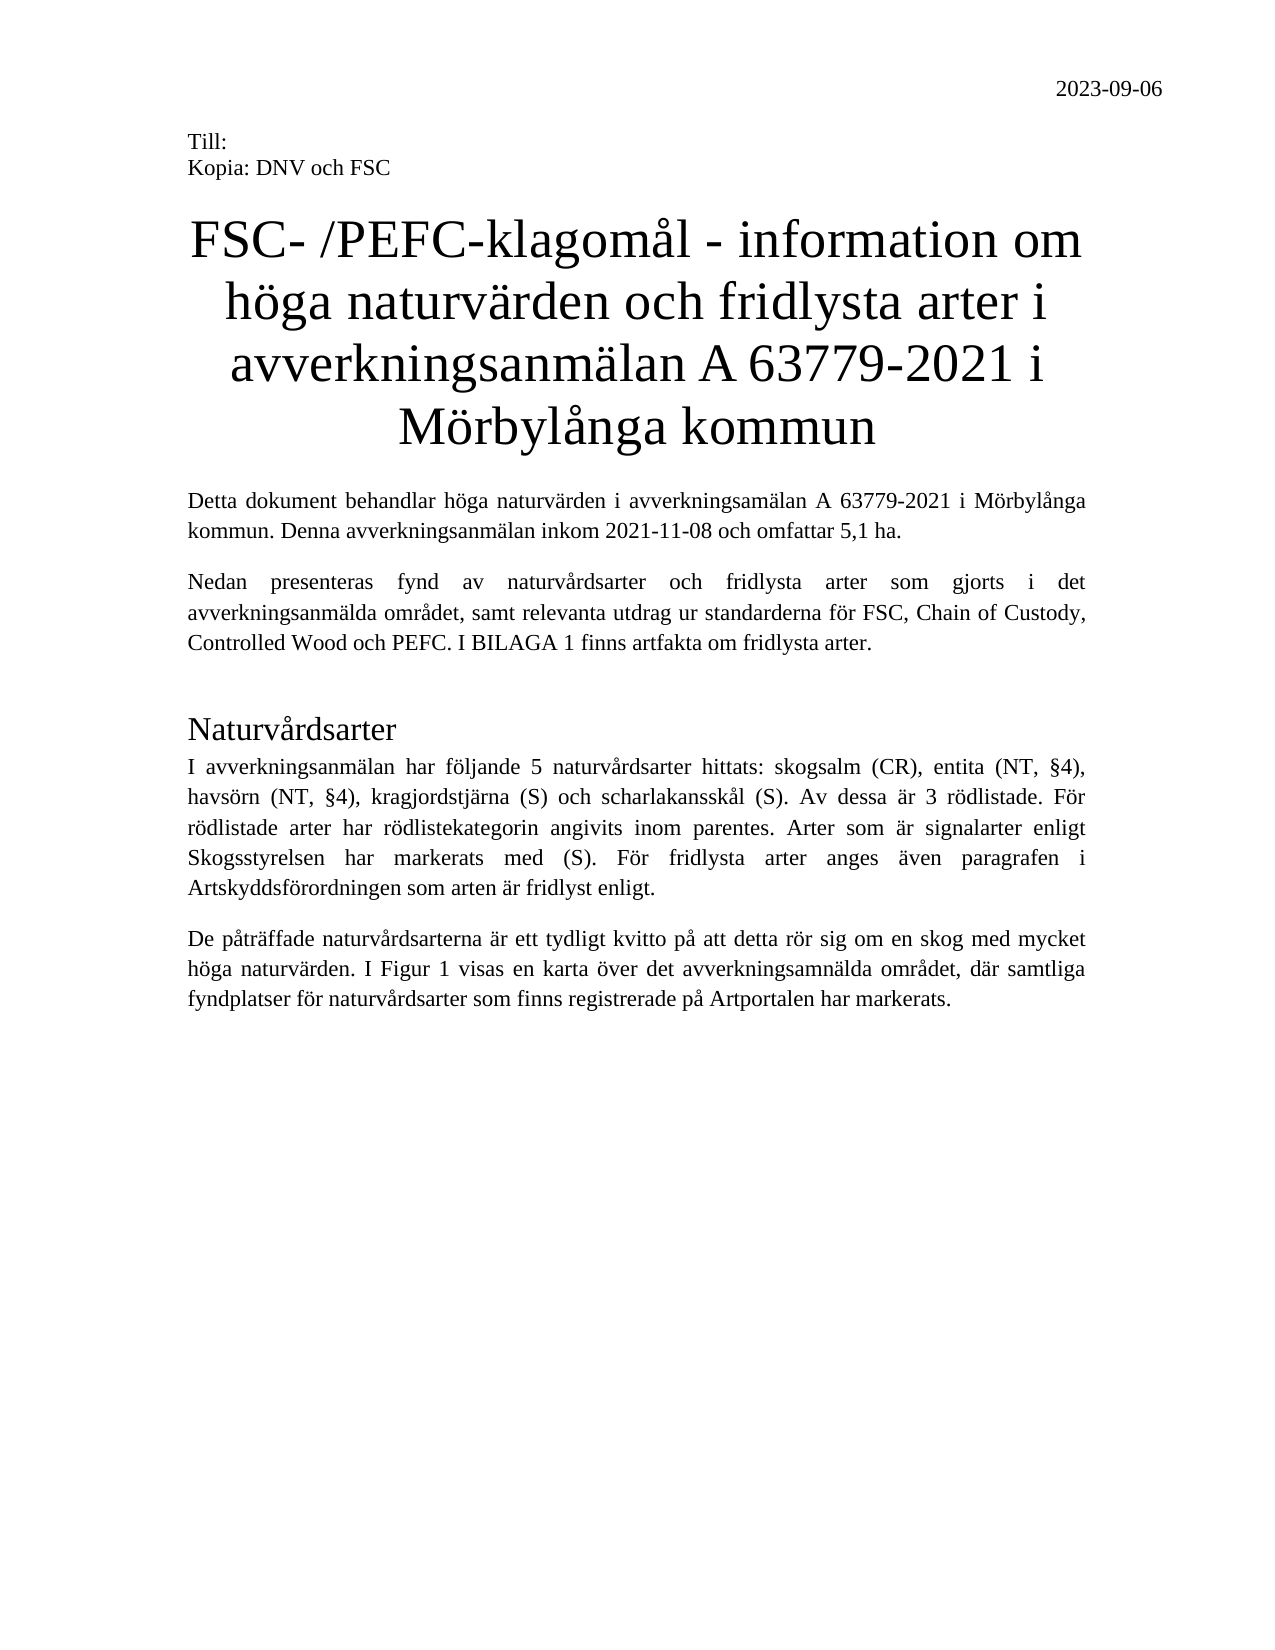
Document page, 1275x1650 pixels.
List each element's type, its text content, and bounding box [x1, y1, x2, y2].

text Nedan presenteras fynd av naturvårdsarter och fridlysta arter som gjorts i det avverkningsanmälda området, samt relevanta utdrag ur standarderna för FSC, Chain of Custody, Controlled Wood och PEFC. I BILAGA 1 finns artfakta om fridlysta arter. [187, 568, 1087, 655]
subtitle Naturvårdsarter [187, 709, 1087, 747]
text Detta dokument behandlar höga naturvärden i avverkningsamälan A 63779-2021 i Mörbylånga kommun. Denna avverkningsanmälan inkom 2021-11-08 och omfattar 5,1 ha. [187, 487, 1087, 544]
text De påträffade naturvårdsarterna är ett tydligt kvitto på att detta rör sig om en skog med mycket höga naturvärden. I Figur 1 visas en karta över det avverkningsamnälda området, där samtliga fyndplatser för naturvårdsarter som finns registrerade på Artportalen har markerats. [187, 925, 1087, 1012]
title FSC- /PEFC-klagomål - information om höga naturvärden och fridlysta arter i avverkningsanmälan A 63779-2021 i Mörbylånga kommun [187, 207, 1087, 456]
text I avverkningsanmälan har följande 5 naturvårdsarter hittats: skogsalm (CR), entita (NT, §4), havsörn (NT, §4), kragjordstjärna (S) och scharlakansskål (S). Av dessa är 3 rödlistade. För rödlistade arter har rödlistekategorin angivits inom parentes. Arter som är signalarter enligt Skogsstyrelsen har markerats med (S). För fridlysta arter anges även paragrafen i Artskyddsförordningen som arten är fridlyst enligt. [187, 753, 1087, 900]
